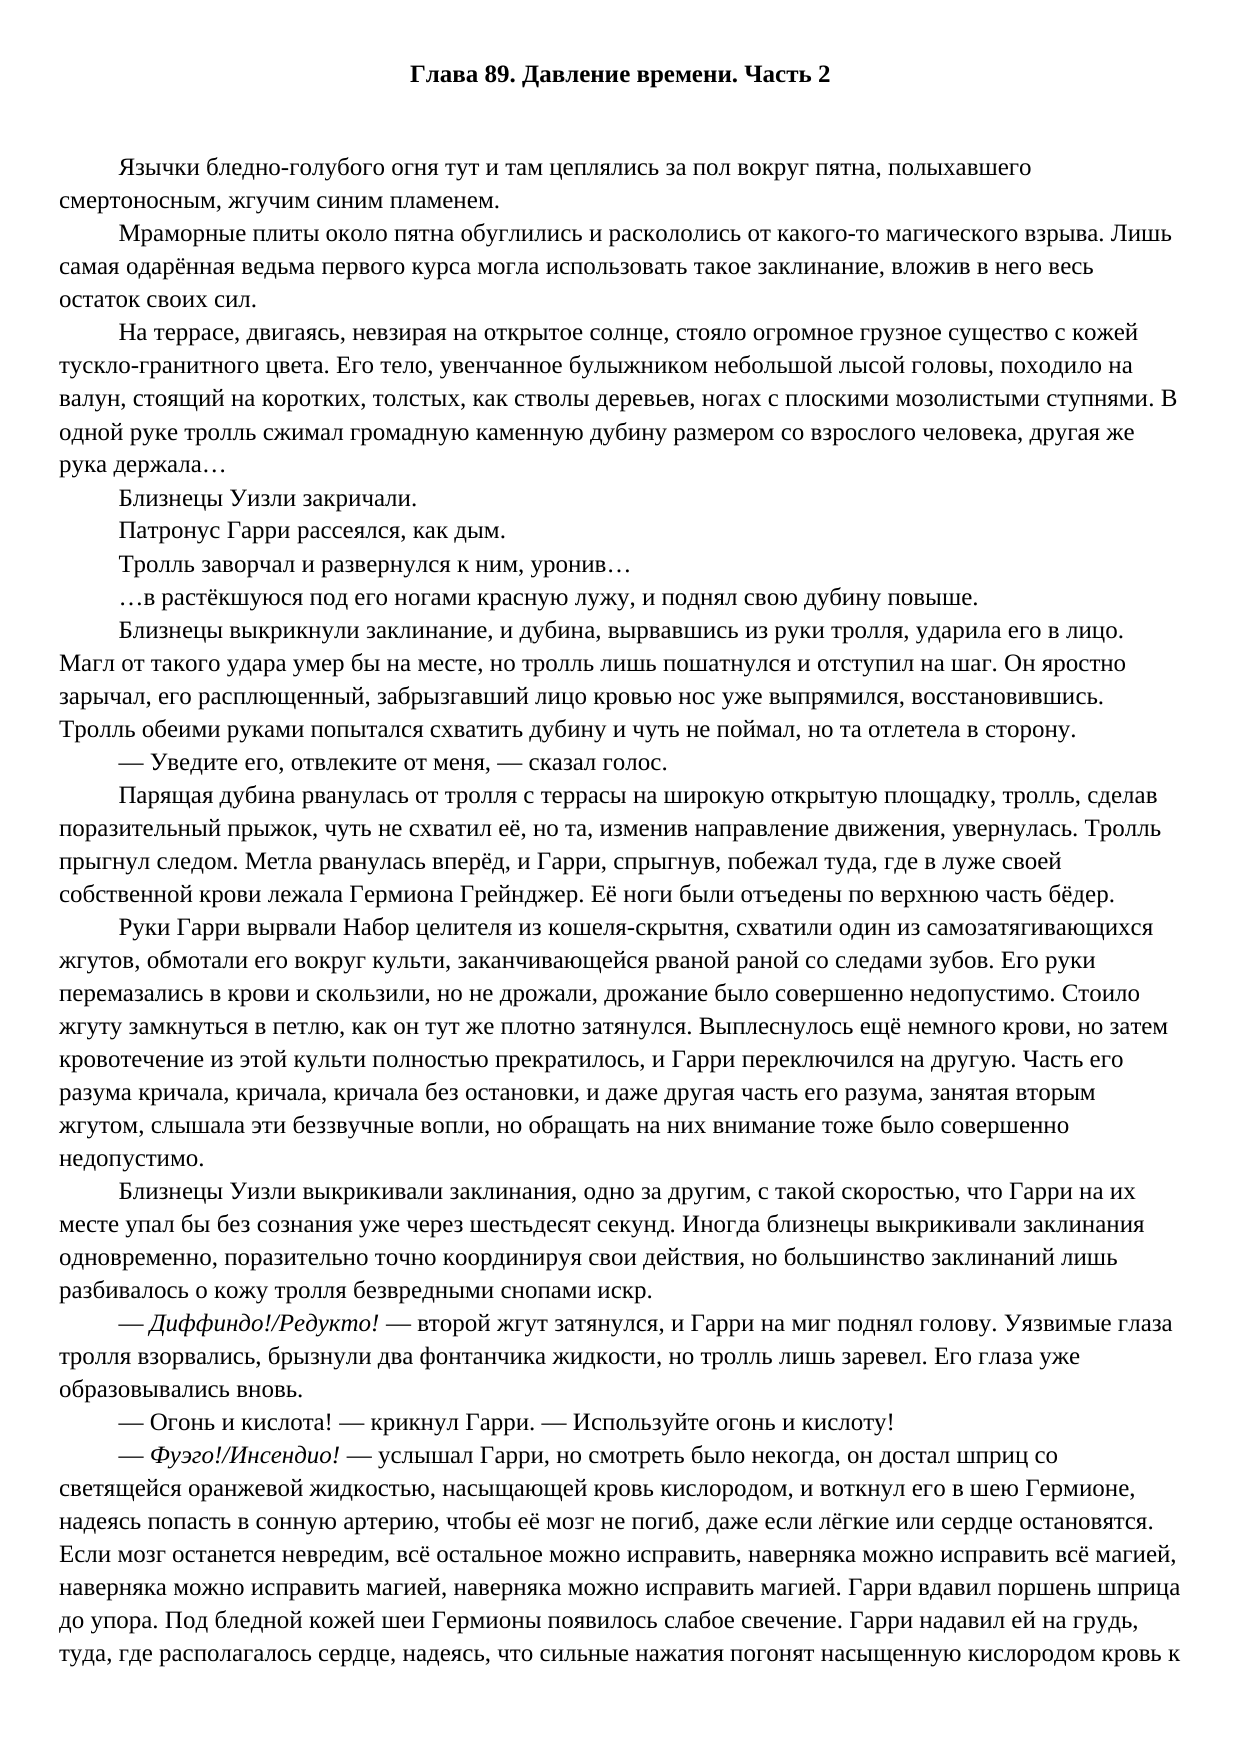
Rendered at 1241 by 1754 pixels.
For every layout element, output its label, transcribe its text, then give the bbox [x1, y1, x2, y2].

text Мраморные плиты около пятна обуглились и раскололись от какого-то магического взрыва. Лишь самая одарённая ведьма первого курса могла использовать такое заклинание, вложив в него весь остаток своих сил. [59, 218, 1181, 313]
text Близнецы Уизли выкрикивали заклинания, одно за другим, с такой скоростью, что Гарри на их месте упал бы без сознания уже через шестьдесят секунд. Иногда близнецы выкрикивали заклинания одновременно, поразительно точно координируя свои действия, но большинство заклинаний лишь разбивалось о кожу тролля безвредными снопами искр. [59, 1176, 1181, 1304]
text — Уведите его, отвлеките от меня, — сказал голос. [59, 747, 1181, 776]
text …в растёкшуюся под его ногами красную лужу, и поднял свою дубину повыше. [59, 582, 1181, 610]
text Язычки бледно-голубого огня тут и там цеплялись за пол вокруг пятна, полыхавшего смертоносным, жгучим синим пламенем. [59, 152, 1181, 214]
text На террасе, двигаясь, невзирая на открытое солнце, стояло огромное грузное существо с кожей тускло-гранитного цвета. Его тело, увенчанное булыжником небольшой лысой головы, походило на валун, стоящий на коротких, толстых, как стволы деревьев, ногах с плоскими мозолистыми ступнями. В одной руке тролль сжимал громадную каменную дубину размером со взрослого человека, другая же рука держала… [59, 317, 1181, 478]
text — Диффиндо!/Редукто! — второй жгут затянулся, и Гарри на миг поднял голову. Уязвимые глаза тролля взорвались, брызнули два фонтанчика жидкости, но тролль лишь заревел. Его глаза уже образовывались вновь. [59, 1308, 1181, 1403]
subtitle Глава 89. Давление времени. Часть 2 [59, 59, 1181, 88]
text — Огонь и кислота! — крикнул Гарри. — Используйте огонь и кислоту! [59, 1407, 1181, 1436]
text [59, 1440, 1181, 1667]
text Патронус Гарри рассеялся, как дым. [59, 516, 1181, 544]
text Близнецы выкрикнули заклинание, и дубина, вырвавшись из руки тролля, ударила его в лицо. Магл от такого удара умер бы на месте, но тролль лишь пошатнулся и отступил на шаг. Он яростно зарычал, его расплющенный, забрызгавший лицо кровью нос уже выпрямился, восстановившись. Тролль обеими руками попытался схватить дубину и чуть не поймал, но та отлетела в сторону. [59, 615, 1181, 742]
text Руки Гарри вырвали Набор целителя из кошеля-скрытня, схватили один из самозатягивающихся жгутов, обмотали его вокруг культи, заканчивающейся рваной раной со следами зубов. Его руки перемазались в крови и скользили, но не дрожали, дрожание было совершенно недопустимо. Стоило жгуту замкнуться в петлю, как он тут же плотно затянулся. Выплеснулось ещё немного крови, но затем кровотечение из этой культи полностью прекратилось, и Гарри переключился на другую. Часть его разума кричала, кричала, кричала без остановки, и даже другая часть его разума, занятая вторым жгутом, слышала эти беззвучные вопли, но обращать на них внимание тоже было совершенно недопустимо. [59, 912, 1181, 1172]
text Близнецы Уизли закричали. [59, 483, 1181, 511]
text Парящая дубина рванулась от тролля с террасы на широкую открытую площадку, тролль, сделав поразительный прыжок, чуть не схватил её, но та, изменив направление движения, увернулась. Тролль прыгнул следом. Метла рванулась вперёд, и Гарри, спрыгнув, побежал туда, где в луже своей собственной крови лежала Гермиона Грейнджер. Её ноги были отъедены по верхнюю часть бёдер. [59, 780, 1181, 908]
text Тролль заворчал и развернулся к ним, уронив… [59, 549, 1181, 577]
